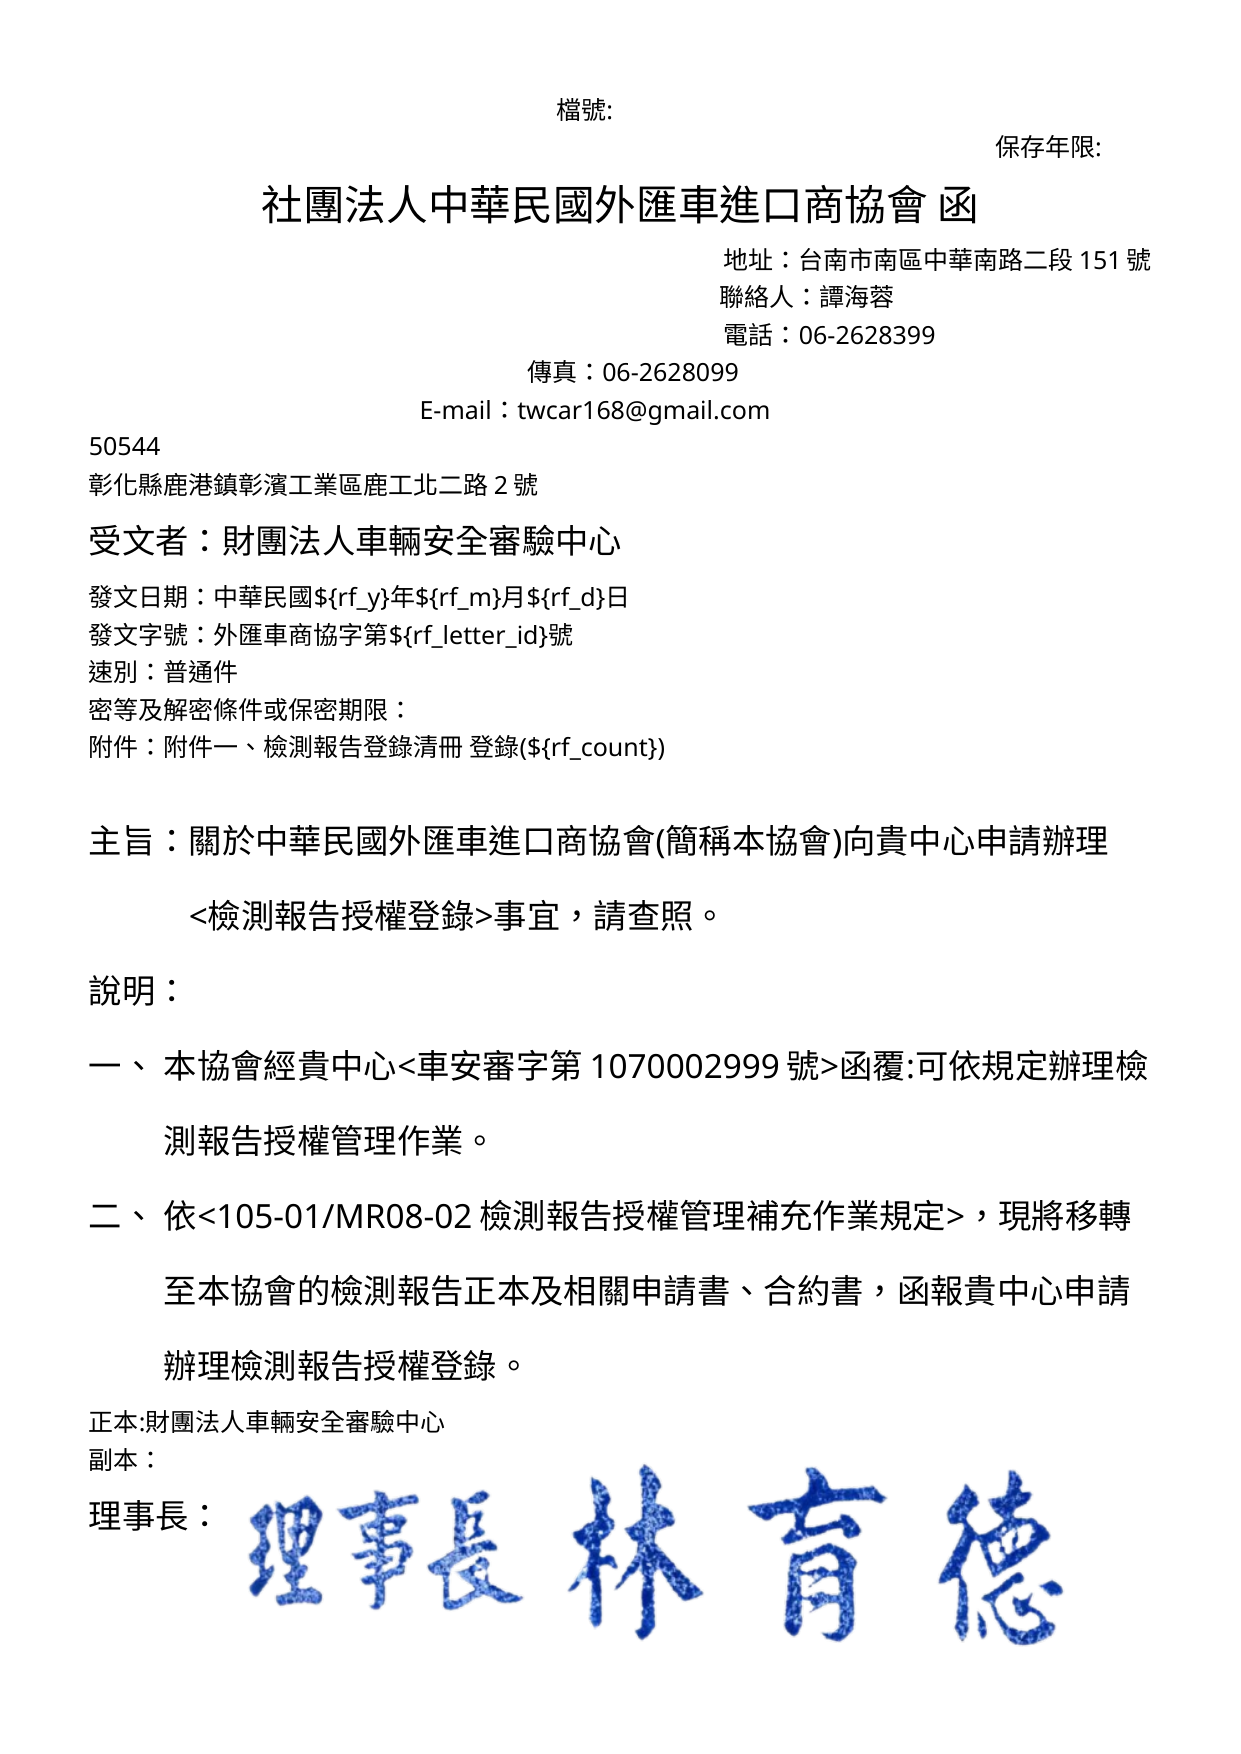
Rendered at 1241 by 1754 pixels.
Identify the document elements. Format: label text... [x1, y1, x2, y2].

list 本協會經貴中心<車安審字第1070002999號>函覆:可依規定辦理檢測報告授權管理作業。 [89, 1027, 1152, 1177]
text E-mail：twcar168@gmail.com [89, 389, 1152, 427]
text 50544 [89, 427, 1152, 464]
text 傳真：06-2628099 [89, 352, 1152, 389]
text 速別：普通件 [89, 652, 1152, 689]
text 理事長： [89, 1477, 1152, 1552]
text 電話：06-2628399 [89, 314, 1152, 352]
picture [204, 1552, 1149, 1666]
text 聯絡人：譚海蓉 [89, 277, 1152, 314]
text 發文日期：中華民國${rf_y}年${rf_m}月${rf_d}日 [89, 577, 1152, 614]
text 正本:財團法人車輛安全審驗中心 [89, 1402, 1152, 1439]
text <檢測報告授權登錄>事宜，請查照。 [89, 877, 1152, 952]
text 副本： [89, 1439, 1152, 1477]
text 附件：附件一、檢測報告登錄清冊 登錄(${rf_count}) [89, 727, 1152, 764]
text 說明： [89, 952, 1152, 1027]
text 彰化縣鹿港鎮彰濱工業區鹿工北二路2號 [89, 464, 1152, 502]
text 地址：台南市南區中華南路二段151號 [89, 239, 1152, 277]
text 受文者：財團法人車輛安全審驗中心 [89, 502, 1152, 577]
text 保存年限: [139, 127, 1102, 164]
text 社團法人中華民國外匯車進口商協會 函 [89, 164, 1152, 239]
text 發文字號：外匯車商協字第${rf_letter_id}號 [89, 614, 1152, 652]
text 檔號: [89, 89, 1152, 127]
text 密等及解密條件或保密期限： [89, 689, 1152, 727]
list 依<105-01/MR08-02檢測報告授權管理補充作業規定>，現將移轉至本協會的檢測報告正本及相關申請書、合約書，函報貴中心申請辦理檢測報告授權登錄。 [89, 1177, 1152, 1402]
text 主旨：關於中華民國外匯車進口商協會(簡稱本協會)向貴中心申請辦理 [89, 802, 1152, 877]
